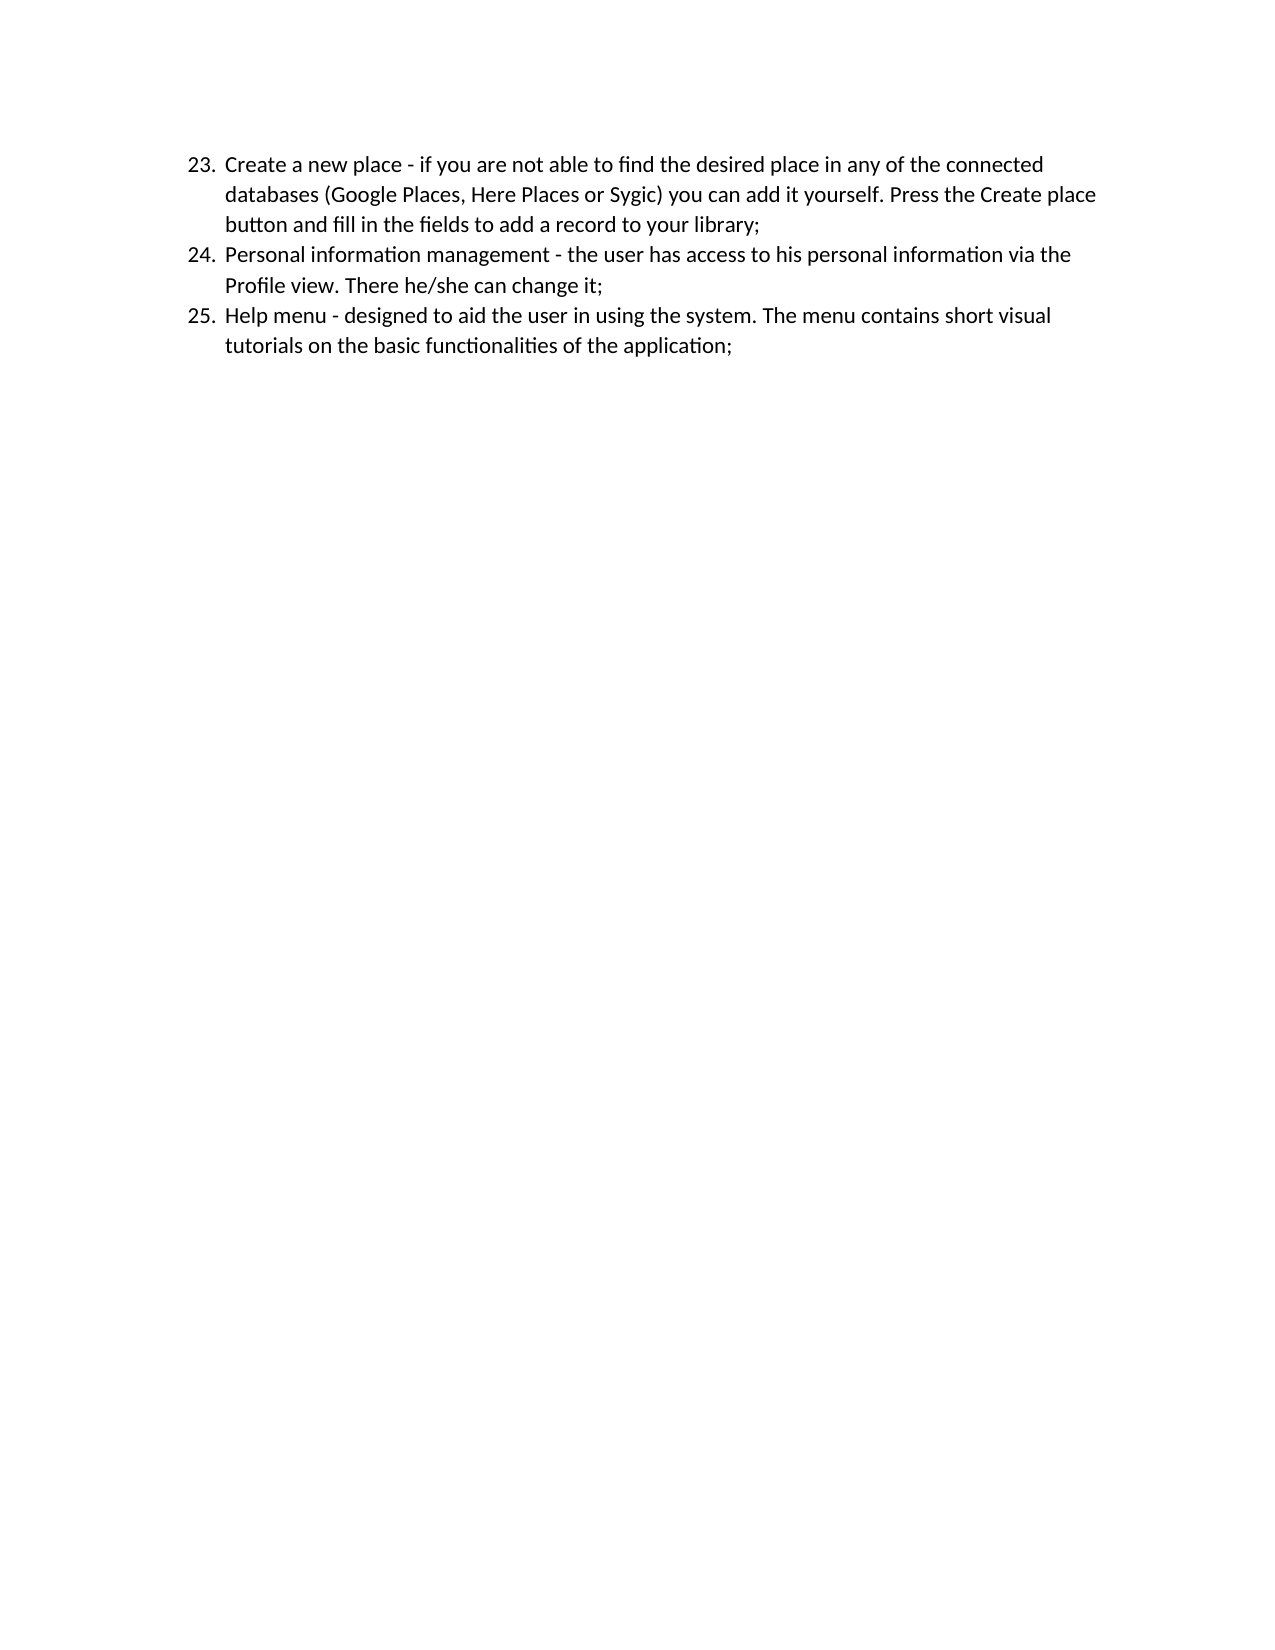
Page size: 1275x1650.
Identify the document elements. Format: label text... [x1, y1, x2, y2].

list Help menu - designed to aid the user in using the system. The menu contains short visual tutorials on the basic functionalities of the application; [187, 301, 1125, 359]
list Personal information management - the user has access to his personal information via the Profile view. There he/she can change it; [187, 241, 1125, 299]
list Create a new place - if you are not able to find the desired place in any of the connected databases (Google Places, Here Places or Sygic) you can add it yourself. Press the Create place button and fill in the fields to add a record to your library; [187, 150, 1125, 238]
